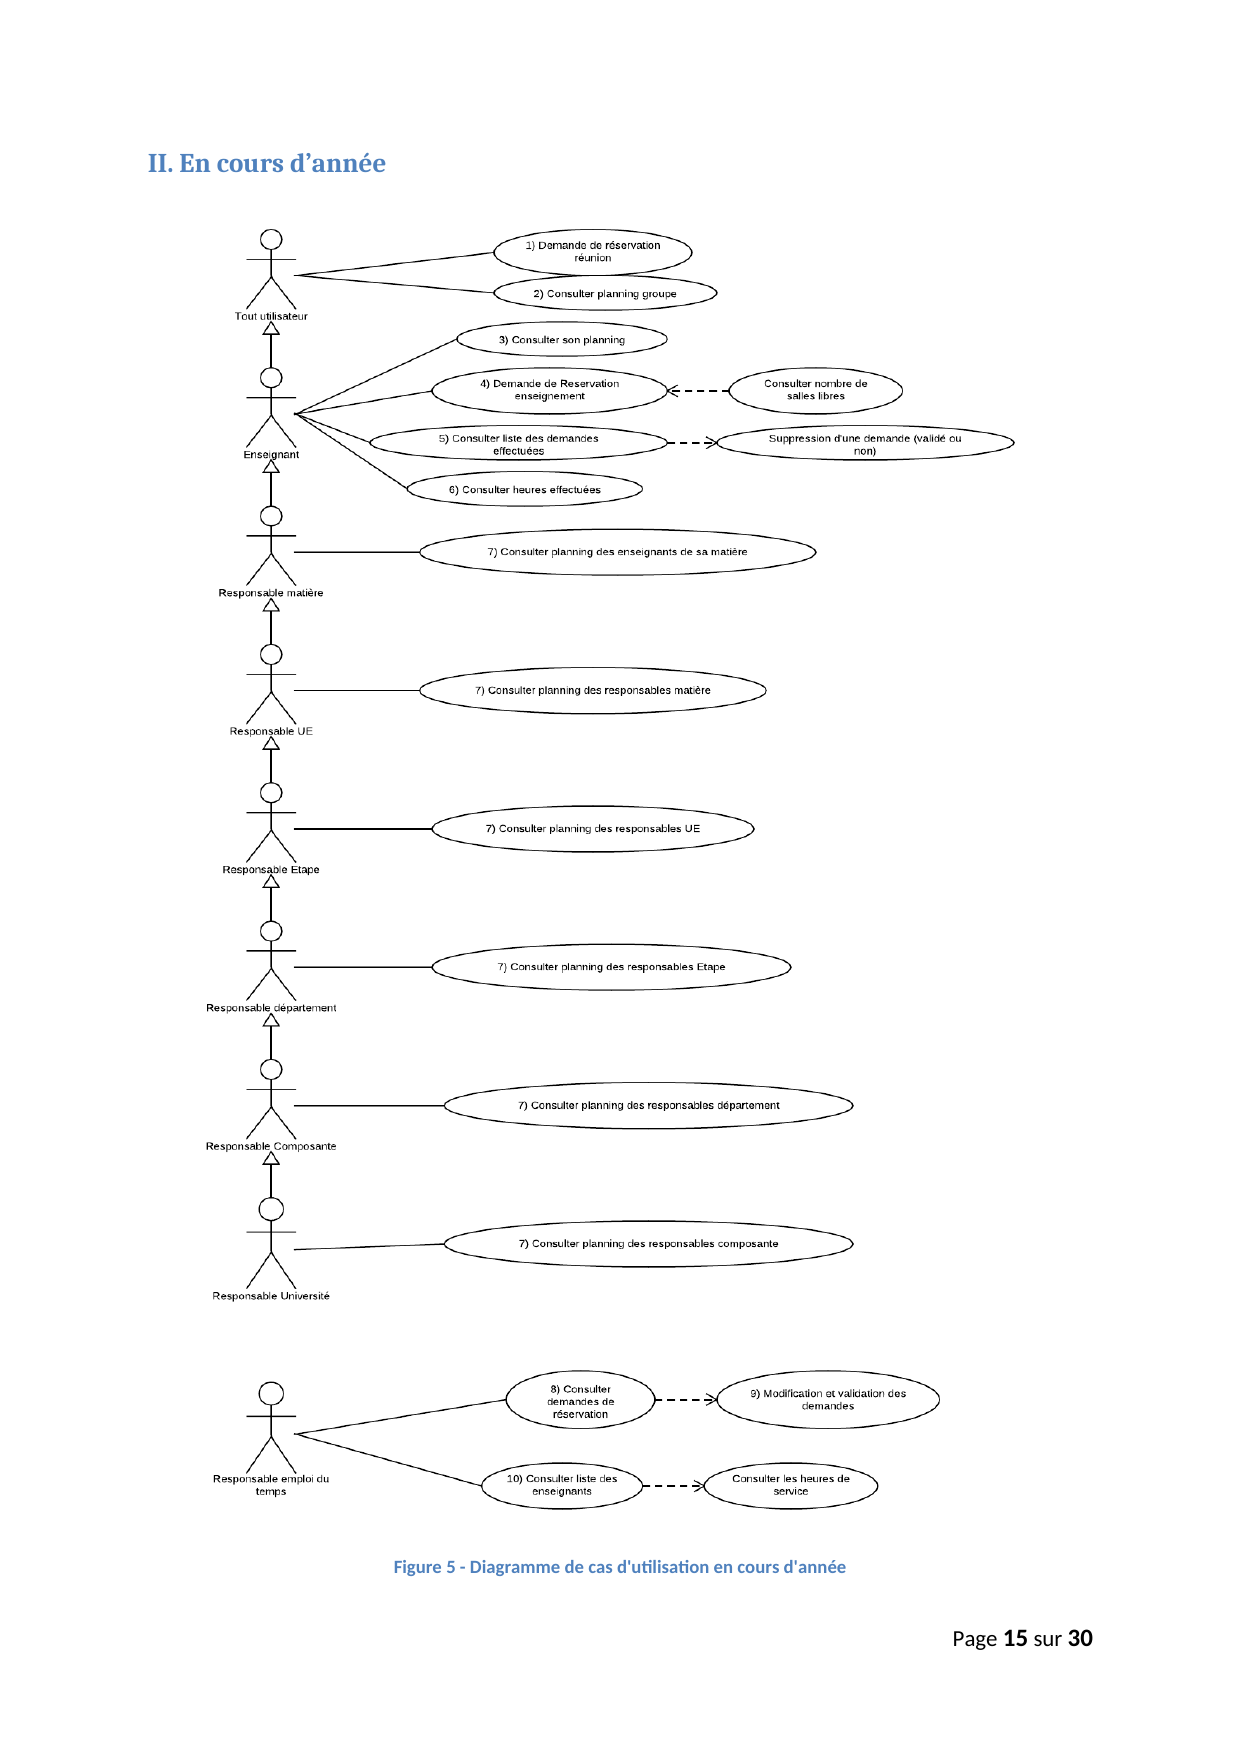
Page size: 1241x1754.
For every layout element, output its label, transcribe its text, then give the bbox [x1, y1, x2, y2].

subtitle II. En cours d’année [148, 148, 1093, 179]
picture [147, 183, 1072, 1531]
text Figure 5 - Diagramme de cas d'utilisation en cours d'année [148, 1555, 1093, 1578]
